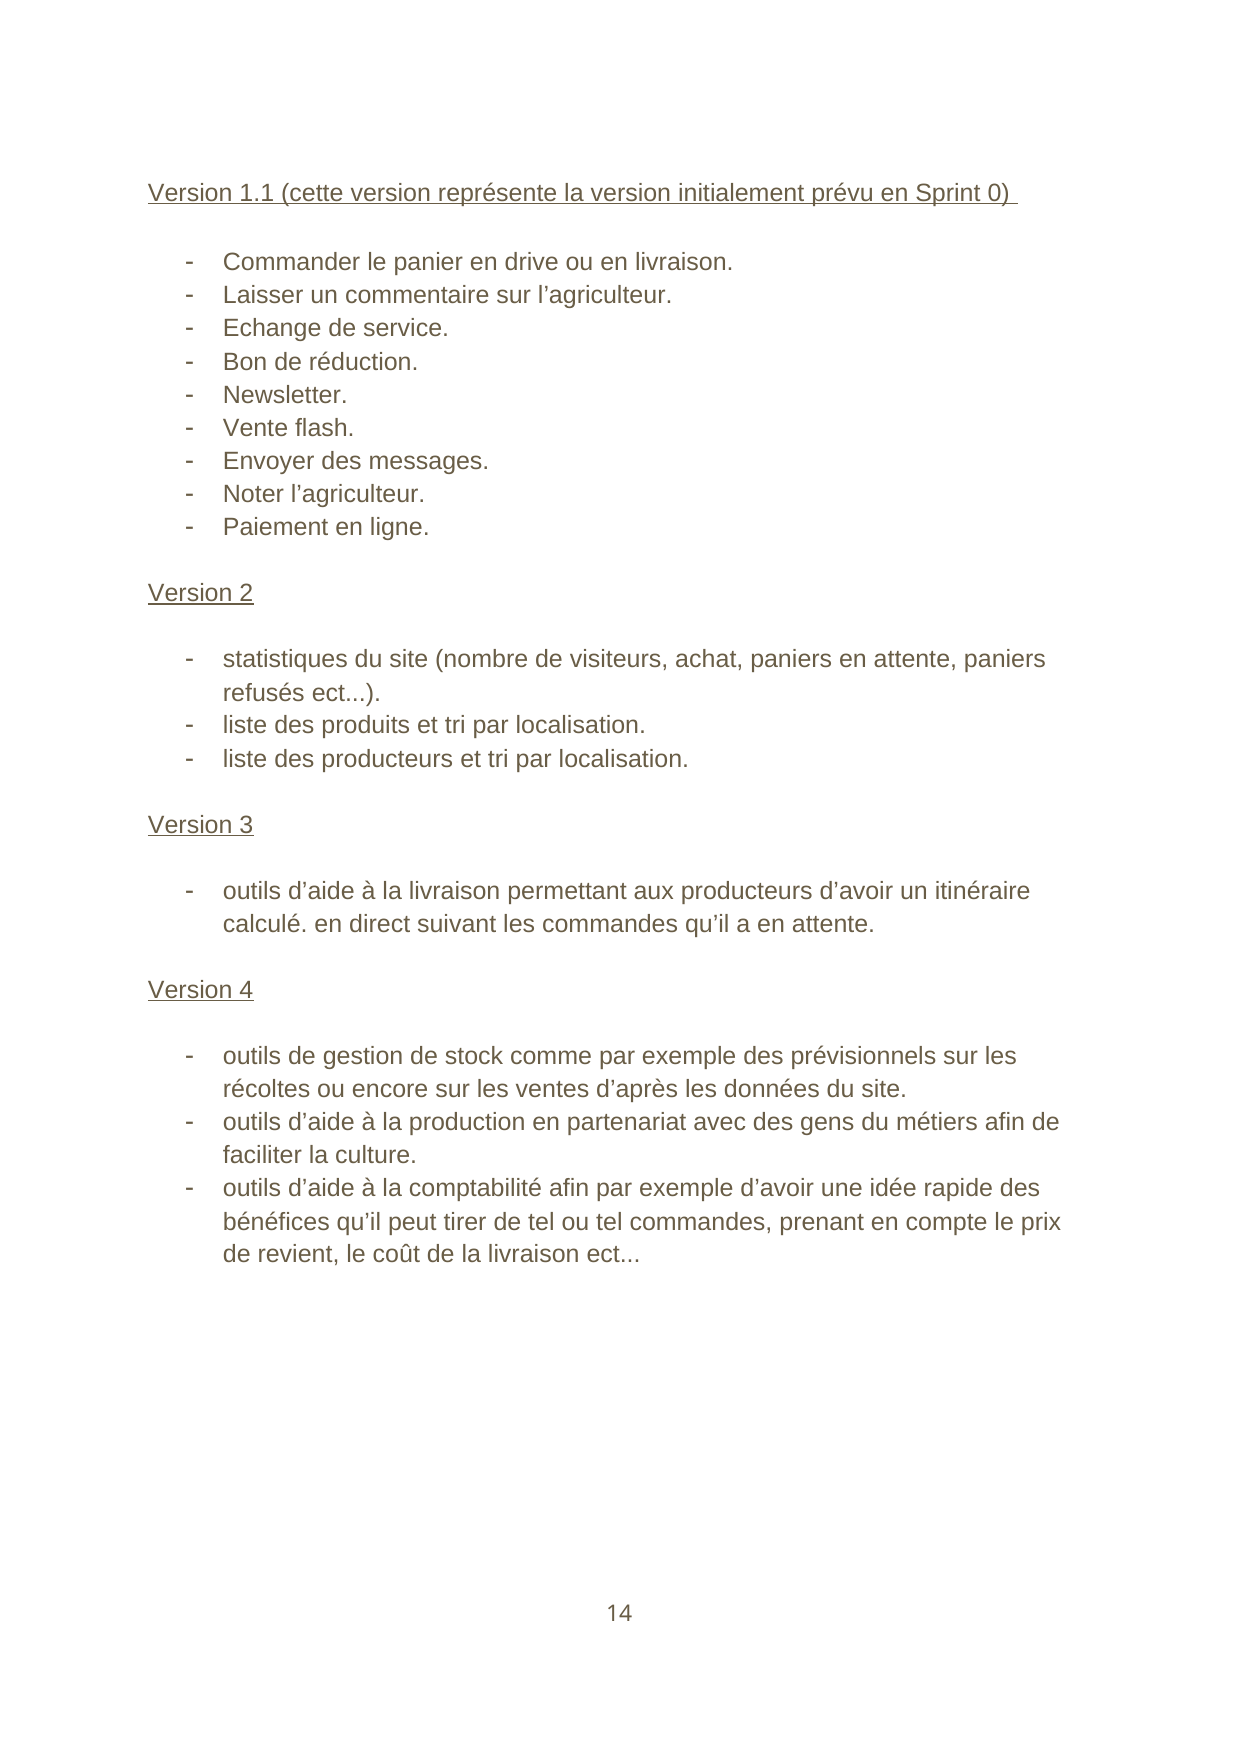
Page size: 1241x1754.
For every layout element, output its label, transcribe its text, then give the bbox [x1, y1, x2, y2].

list Commander le panier en drive ou en livraison. [185, 247, 1090, 276]
list Paiement en ligne. [185, 512, 1090, 541]
text Version 3 [148, 810, 1090, 838]
list outils d’aide à la comptabilité afin par exemple d’avoir une idée rapide des bénéfices qu’il peut tirer de tel ou tel commandes, prenant en compte le prix de revient, le coût de la livraison ect... [185, 1173, 1090, 1268]
list outils de gestion de stock comme par exemple des prévisionnels sur les récoltes ou encore sur les ventes d’après les données du site. [185, 1041, 1090, 1103]
text Version 1.1 (cette version représente la version initialement prévu en Sprint 0) [148, 178, 1090, 207]
list outils d’aide à la livraison permettant aux producteurs d’avoir un itinéraire calculé. en direct suivant les commandes qu’il a en attente. [185, 876, 1090, 938]
list Bon de réduction. [185, 347, 1090, 375]
list Newsletter. [185, 380, 1090, 408]
list liste des producteurs et tri par localisation. [185, 744, 1090, 772]
list liste des produits et tri par localisation. [185, 711, 1090, 739]
text Version 2 [148, 578, 1090, 607]
list Vente flash. [185, 413, 1090, 442]
list Echange de service. [185, 313, 1090, 342]
list outils d’aide à la production en partenariat avec des gens du métiers afin de faciliter la culture. [185, 1107, 1090, 1169]
text Version 4 [148, 975, 1090, 1004]
list Noter l’agriculteur. [185, 479, 1090, 508]
list Laisser un commentaire sur l’agriculteur. [185, 280, 1090, 309]
list Envoyer des messages. [185, 446, 1090, 475]
list statistiques du site (nombre de visiteurs, achat, paniers en attente, paniers refusés ect...). [185, 644, 1090, 706]
